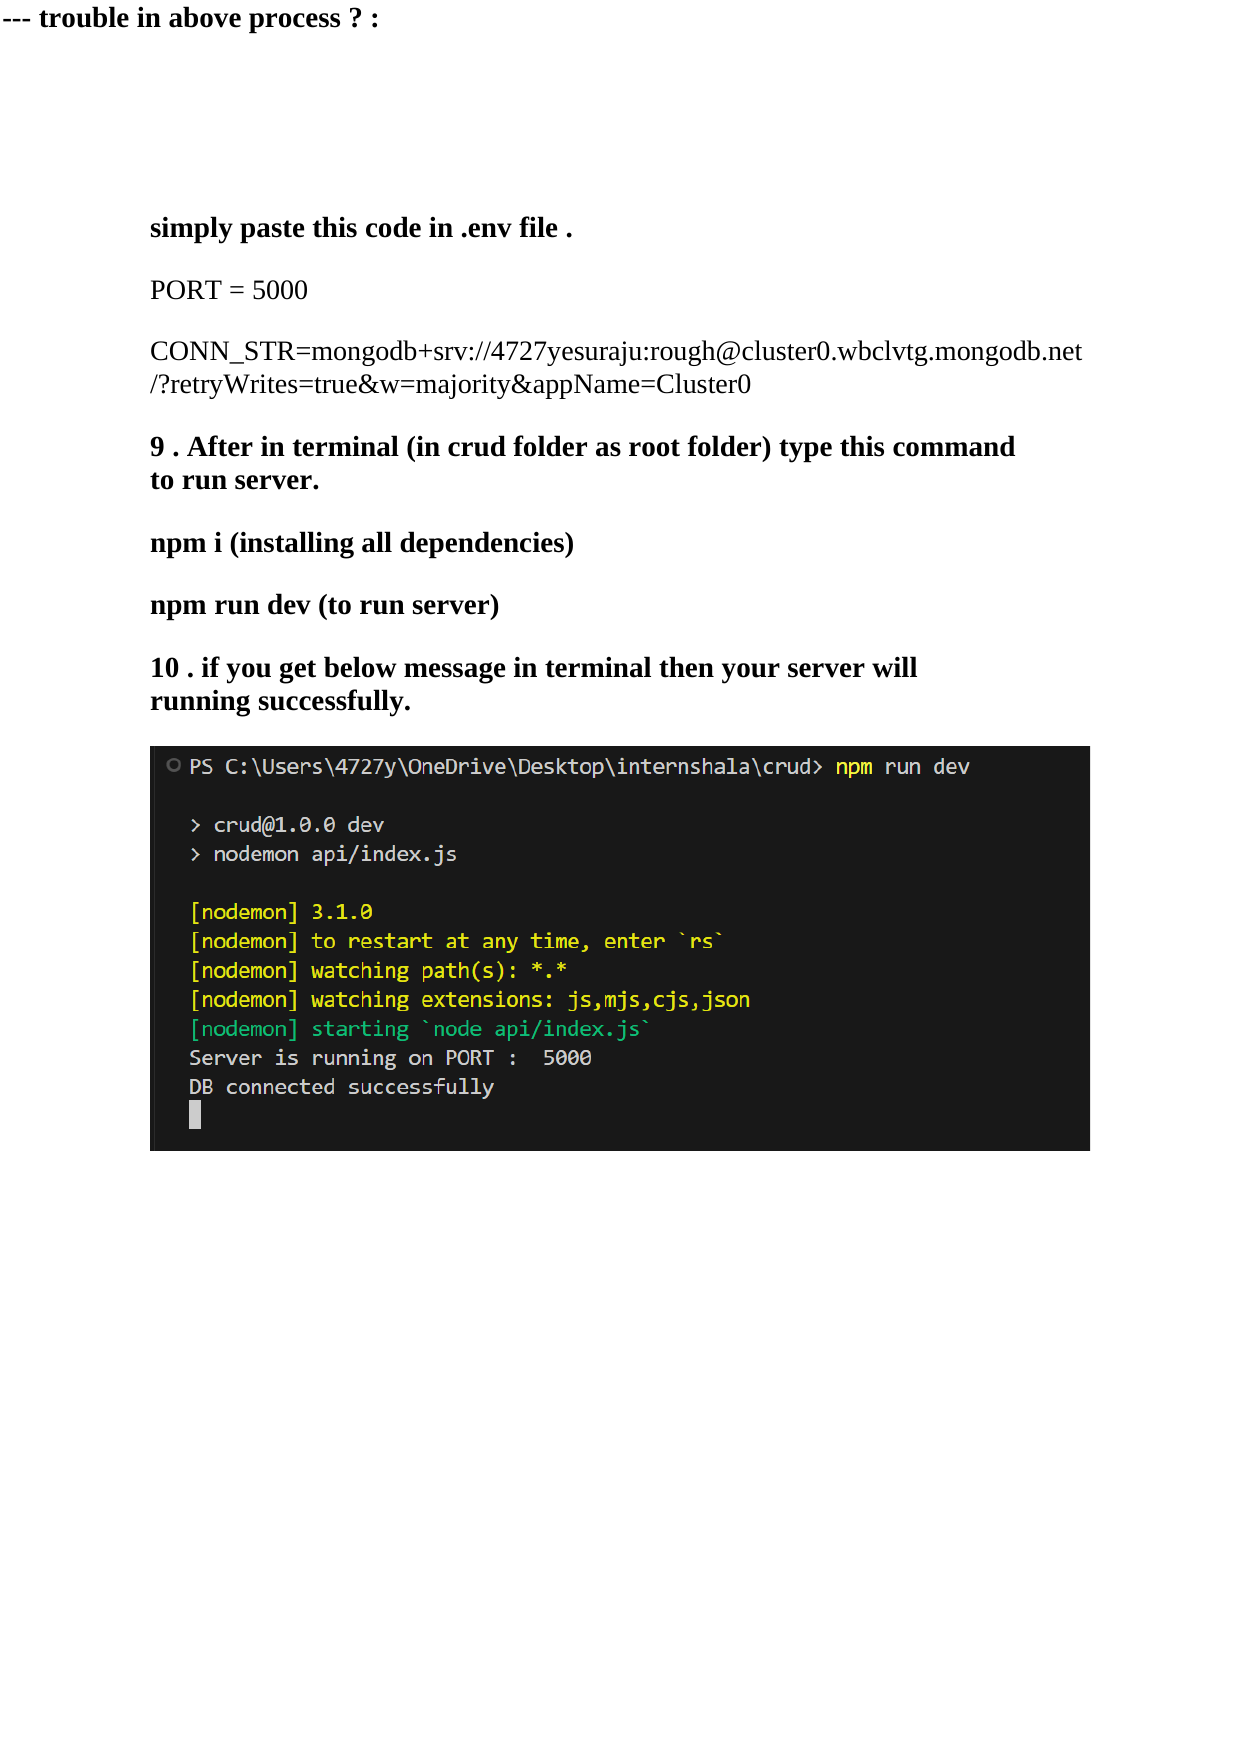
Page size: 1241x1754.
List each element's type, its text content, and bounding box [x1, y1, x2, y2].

picture [150, 746, 1091, 1151]
text PORT = 5000 [150, 273, 1103, 305]
text npm i (installing all dependencies) npm run dev (to run server) [150, 525, 576, 621]
list . After in terminal (in crud folder as root folder) type this command to run server. [150, 429, 1046, 496]
text simply paste this code in .env file . [150, 210, 1103, 244]
list . if you get below message in terminal then your server will running successfully. [150, 650, 1023, 717]
text /?retryWrites=true&w=majority&appName=Cluster0 [150, 367, 1103, 399]
text CONN_STR=mongodb+srv://4727yesuraju:rough@cluster0.wbclvtg.mongodb.net [150, 334, 1103, 367]
